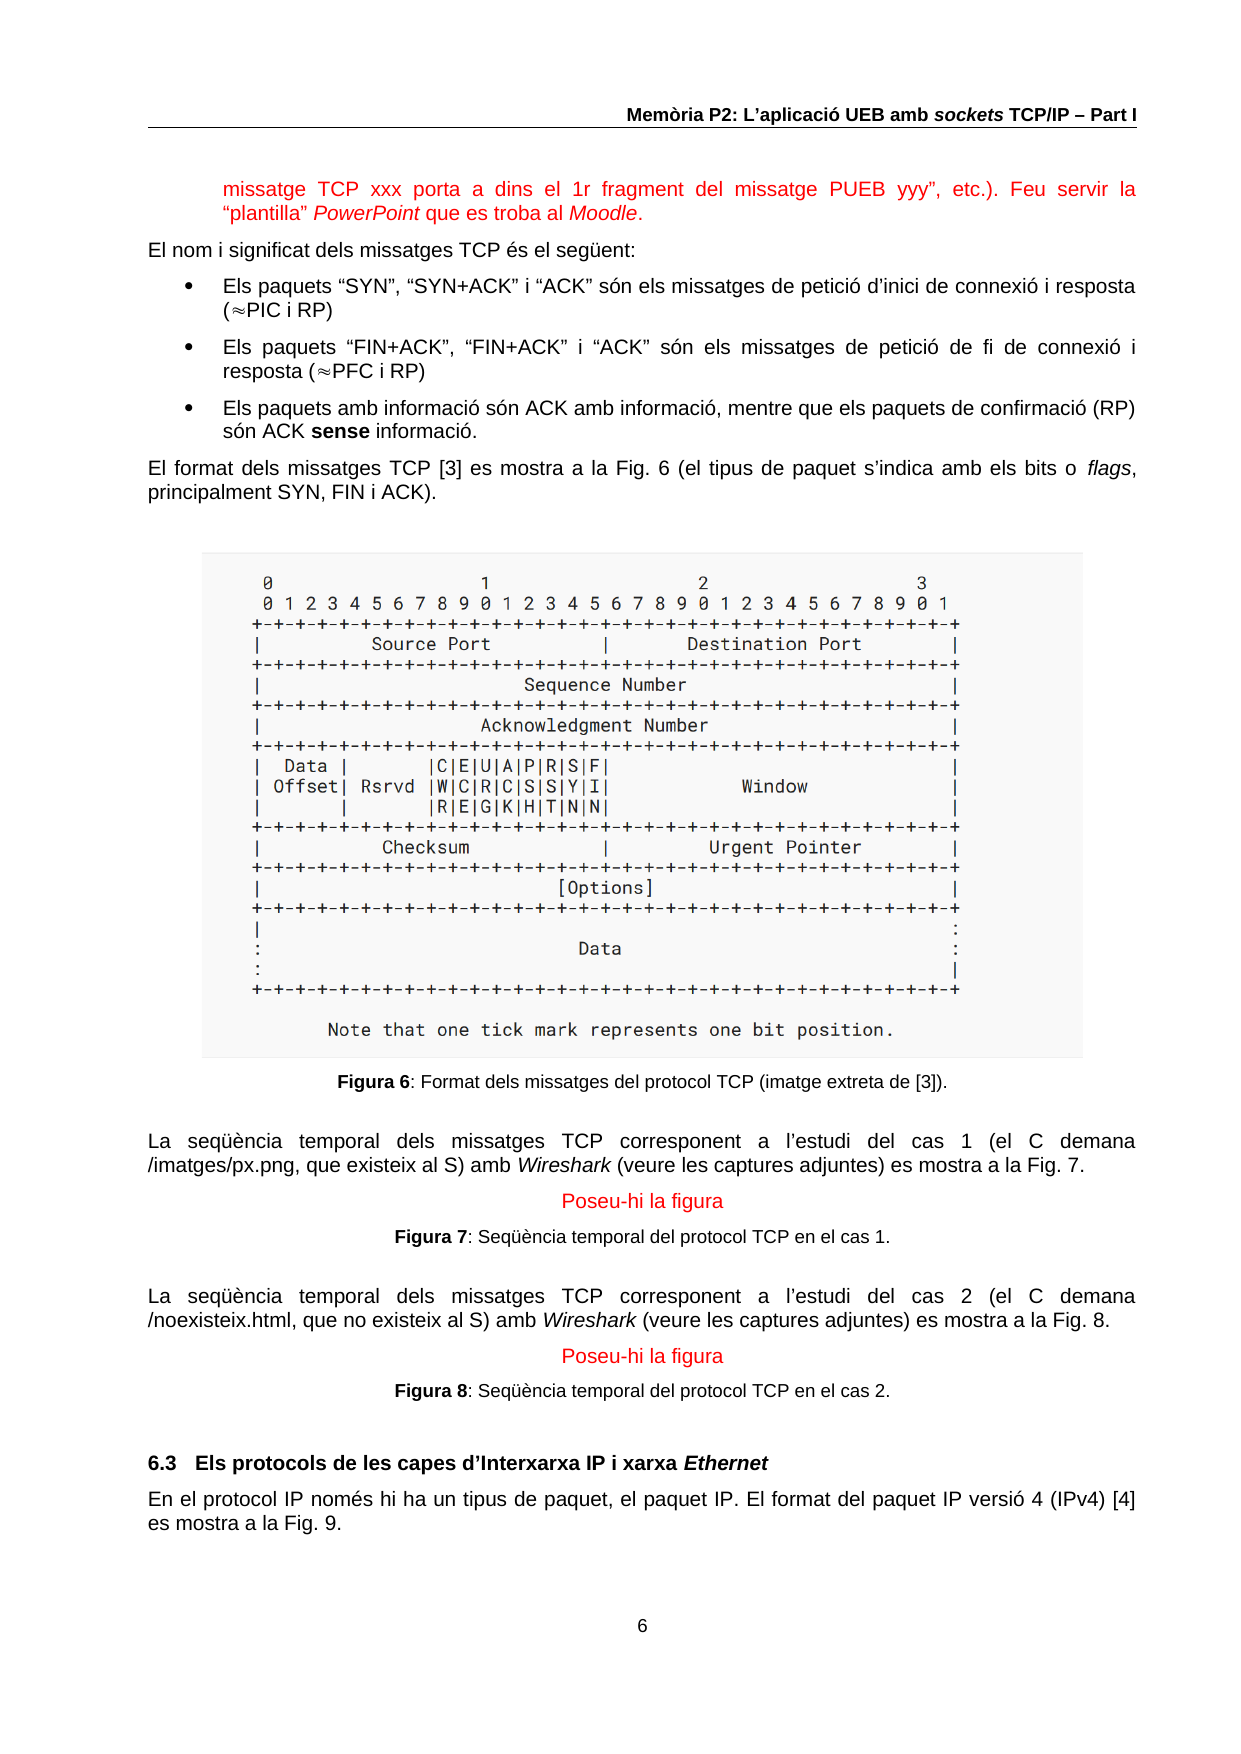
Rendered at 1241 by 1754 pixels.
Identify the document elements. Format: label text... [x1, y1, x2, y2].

text En el protocol IP només hi ha un tipus de paquet, el paquet IP. El format del paquet IP versió 4 (IPv4) [4] es mostra a la Fig. 9. [148, 1487, 1137, 1535]
text Figura 8: Seqüència temporal del protocol TCP en el cas 2. [148, 1380, 1137, 1402]
text Poseu-hi la figura [148, 1189, 1137, 1213]
list Els paquets amb informació són ACK amb informació, mentre que els paquets de confirmació (RP) són ACK sense informació. [185, 395, 1137, 443]
list Els paquets “SYN”, “SYN+ACK” i “ACK” són els missatges de petició d’inici de connexió i resposta (PIC i RP) [185, 274, 1137, 322]
text La seqüència temporal dels missatges TCP corresponent a l’estudi del cas 2 (el C demana /noexisteix.html, que no existeix al S) amb Wireshark (veure les captures adjuntes) es mostra a la Fig. 8. [148, 1283, 1137, 1331]
subtitle 6.3 Els protocols de les capes d’Interxarxa IP i xarxa Ethernet [148, 1451, 1137, 1475]
list Els paquets “FIN+ACK”, “FIN+ACK” i “ACK” són els missatges de petició de fi de connexió i resposta (PFC i RP) [185, 335, 1137, 383]
picture [201, 552, 1083, 1058]
text Figura 7: Seqüència temporal del protocol TCP en el cas 1. [148, 1225, 1137, 1247]
text Poseu-hi la figura [148, 1344, 1137, 1368]
text El nom i significat dels missatges TCP és el següent: [148, 238, 1137, 262]
text Figura 6: Format dels missatges del protocol TCP (imatge extreta de [3]). [148, 1071, 1137, 1092]
text El format dels missatges TCP [3] es mostra a la Fig. 6 (el tipus de paquet s’indica amb els bits o flags, principalment SYN, FIN i ACK). [148, 456, 1137, 504]
text La seqüència temporal dels missatges TCP corresponent a l’estudi del cas 1 (el C demana /imatges/px.png, que existeix al S) amb Wireshark (veure les captures adjuntes) es mostra a la Fig. 7. [148, 1128, 1137, 1176]
